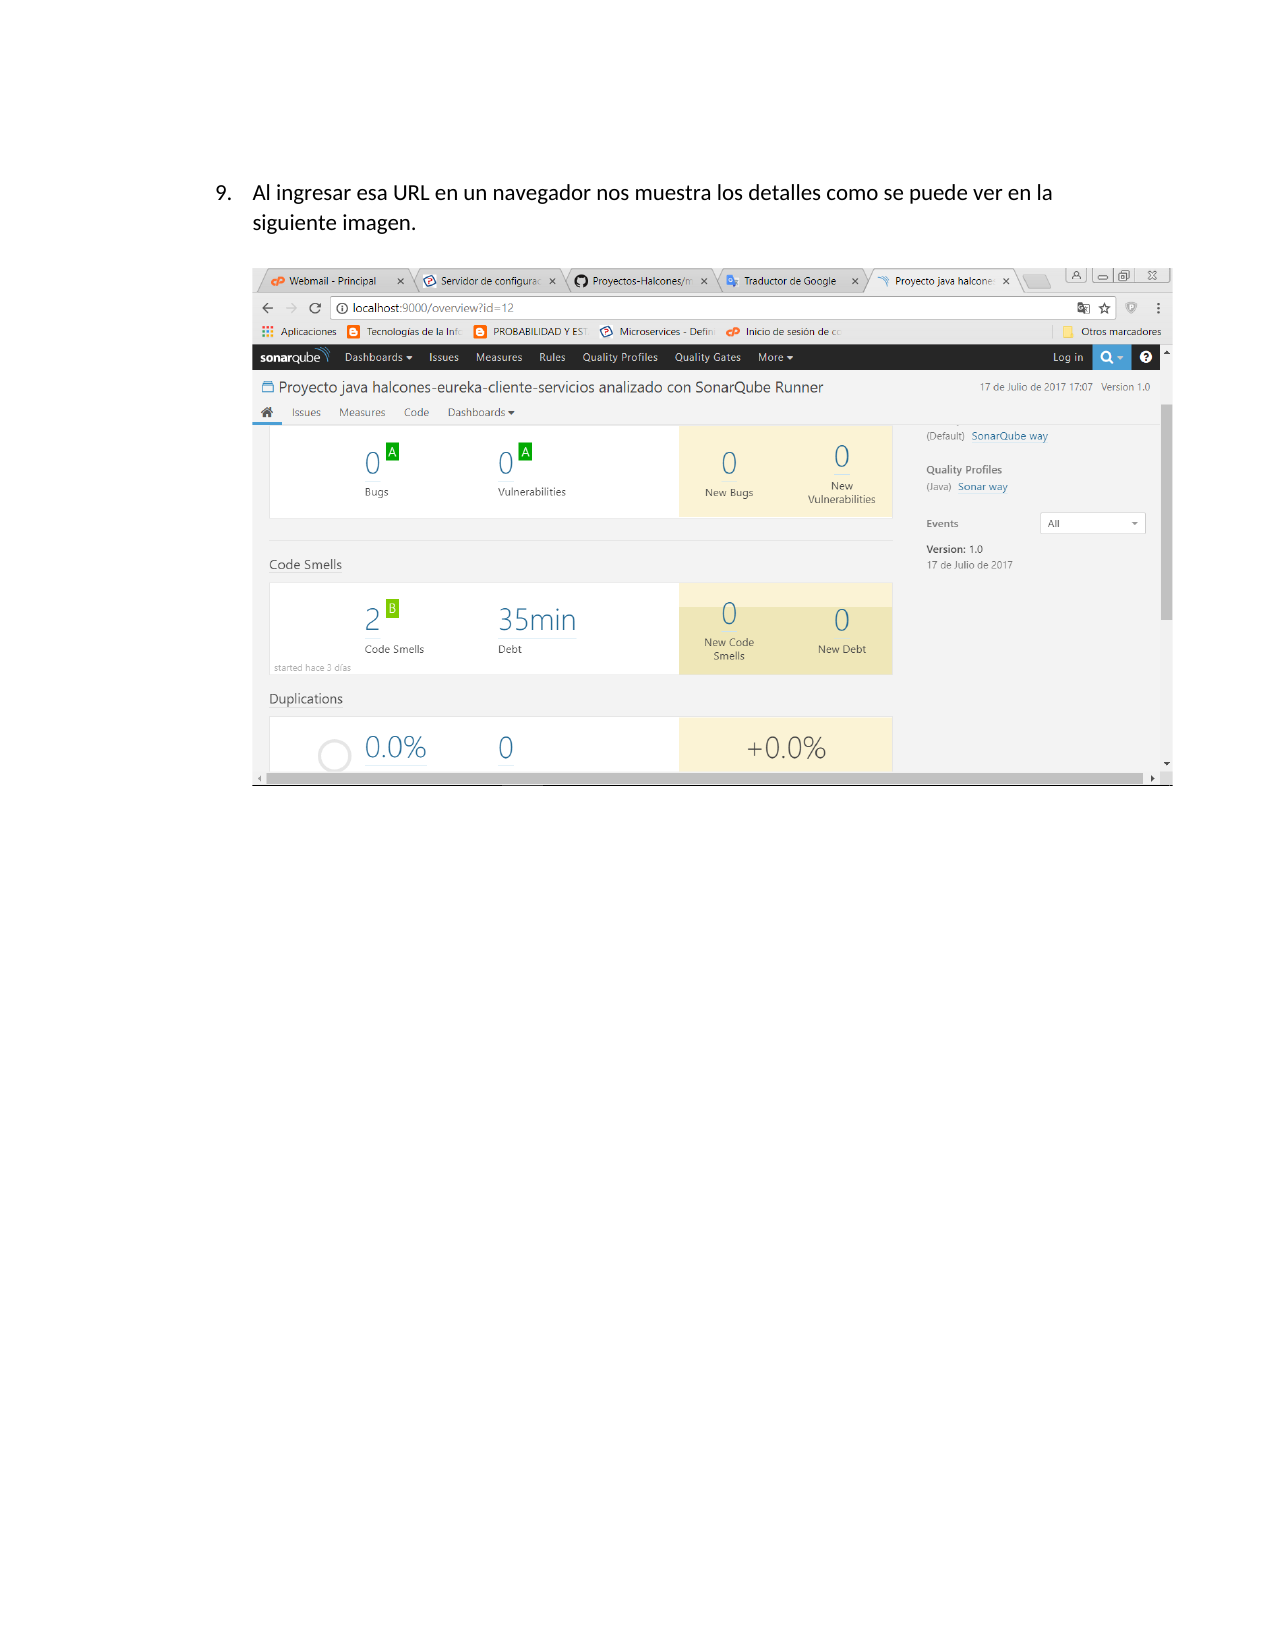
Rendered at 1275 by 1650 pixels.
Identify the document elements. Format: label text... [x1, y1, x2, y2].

list Al ingresar esa URL en un navegador nos muestra los detalles como se puede ver en la siguiente imagen. [215, 178, 1098, 236]
picture [252, 268, 1173, 786]
